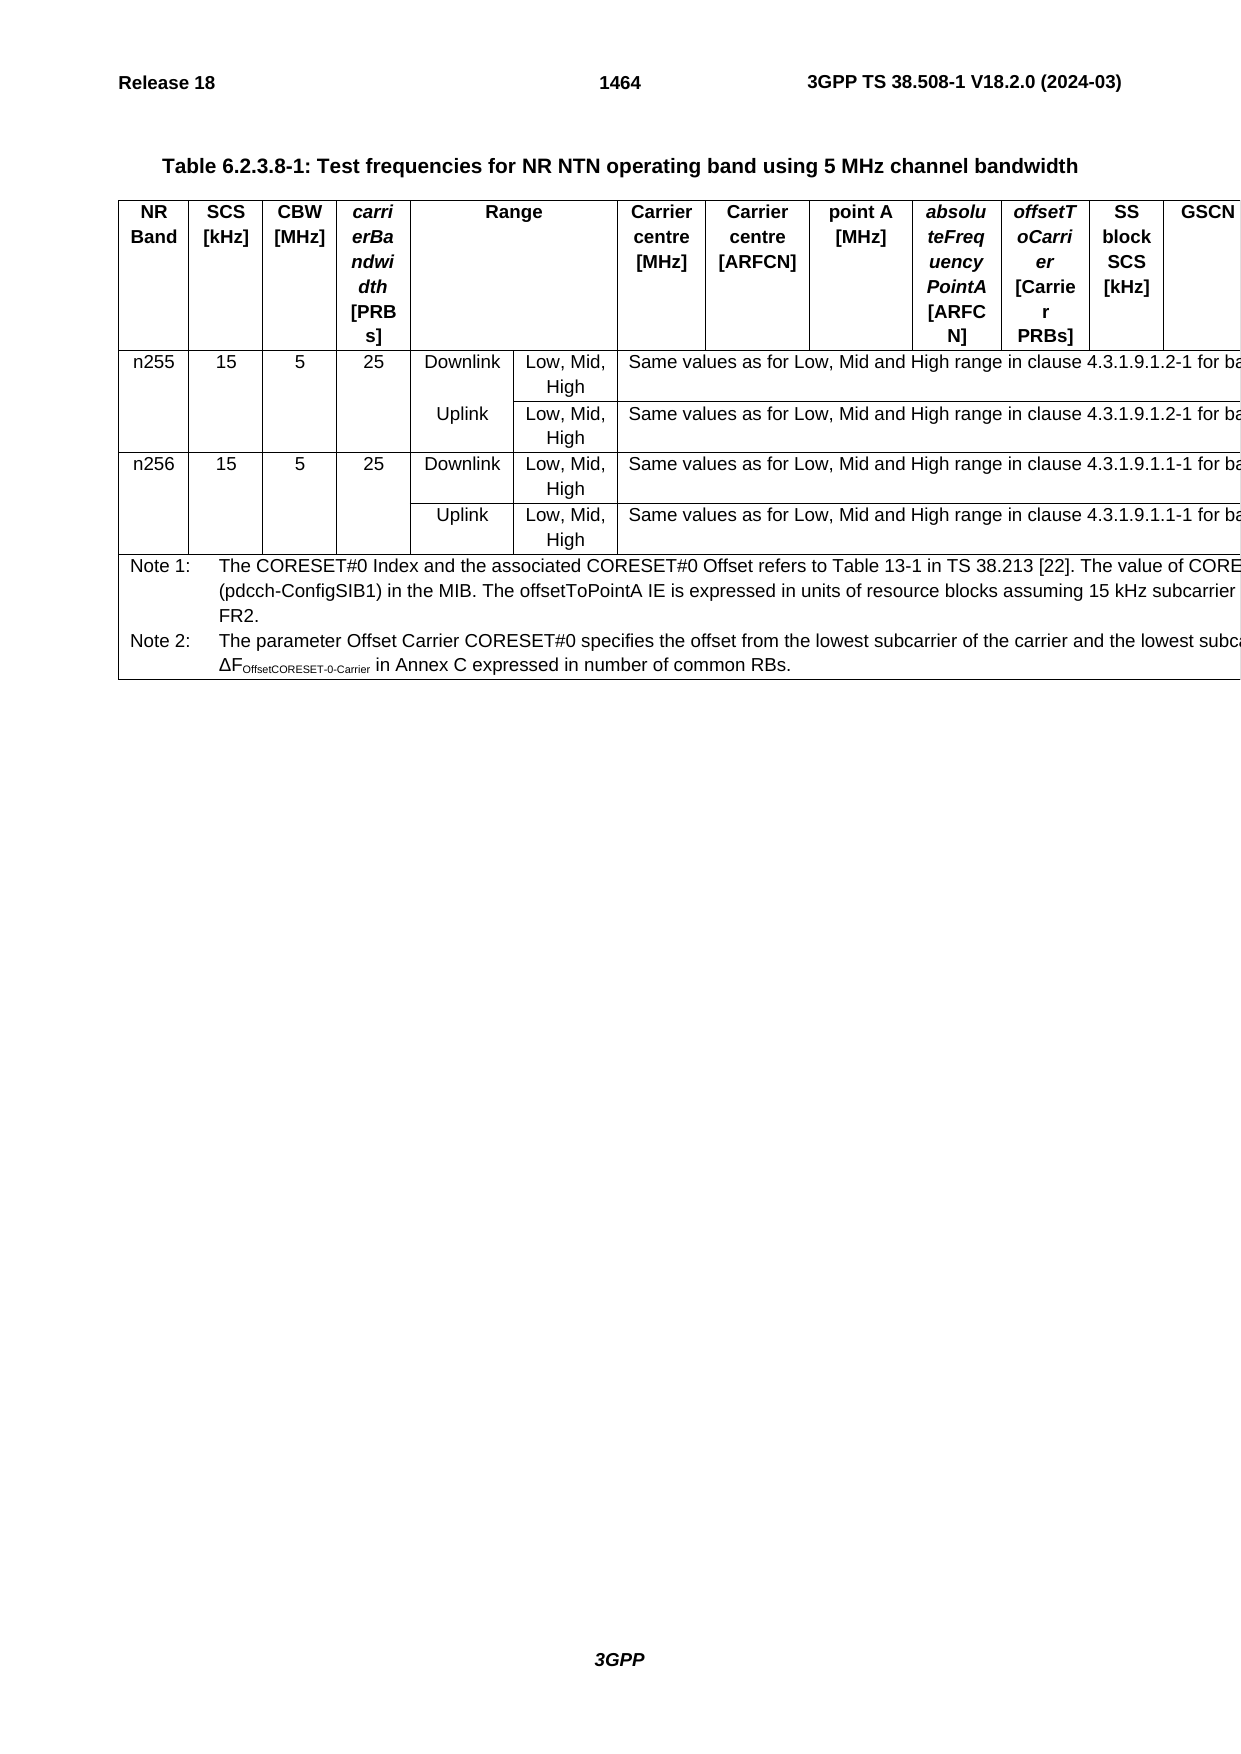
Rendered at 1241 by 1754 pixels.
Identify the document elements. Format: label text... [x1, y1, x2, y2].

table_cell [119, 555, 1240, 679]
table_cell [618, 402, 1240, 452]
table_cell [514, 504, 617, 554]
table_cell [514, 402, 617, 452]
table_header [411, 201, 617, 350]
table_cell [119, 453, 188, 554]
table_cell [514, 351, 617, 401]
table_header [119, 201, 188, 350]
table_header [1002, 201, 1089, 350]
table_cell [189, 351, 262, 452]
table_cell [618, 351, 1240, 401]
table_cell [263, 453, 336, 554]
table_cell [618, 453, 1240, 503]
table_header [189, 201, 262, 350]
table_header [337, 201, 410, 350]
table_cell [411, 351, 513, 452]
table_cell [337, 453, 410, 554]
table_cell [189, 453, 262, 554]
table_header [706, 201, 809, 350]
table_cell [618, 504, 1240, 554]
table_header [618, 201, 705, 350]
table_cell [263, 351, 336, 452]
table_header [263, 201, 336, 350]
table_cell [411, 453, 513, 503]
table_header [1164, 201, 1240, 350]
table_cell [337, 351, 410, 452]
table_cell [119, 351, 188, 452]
text Table 6.2.3.8-1: Test frequencies for NR NTN operating band using 5 MHz channel bandwidth [118, 154, 1122, 178]
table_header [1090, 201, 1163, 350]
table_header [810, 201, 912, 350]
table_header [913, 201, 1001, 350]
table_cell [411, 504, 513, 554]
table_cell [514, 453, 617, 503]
